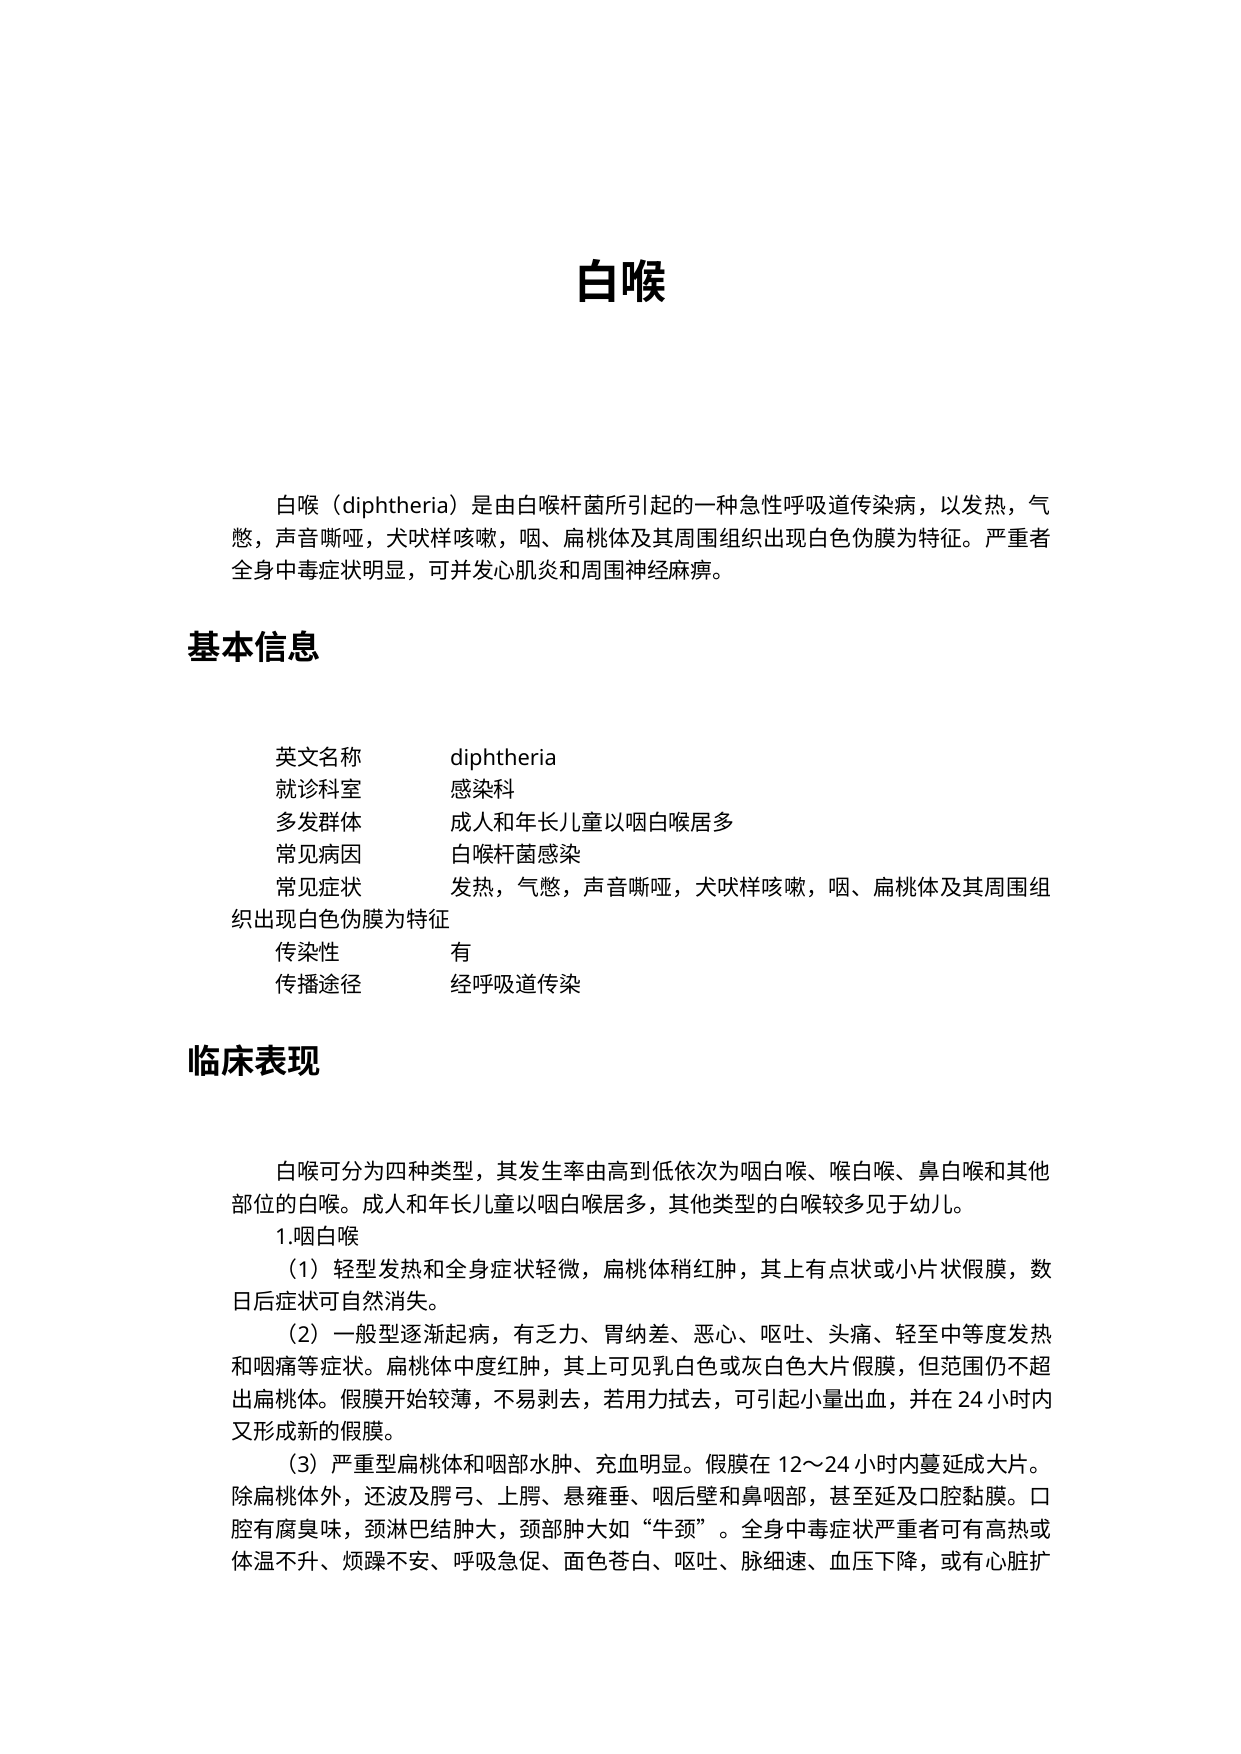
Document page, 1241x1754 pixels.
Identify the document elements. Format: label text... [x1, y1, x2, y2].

subtitle 基本信息 [187, 612, 1053, 677]
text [231, 1446, 1053, 1576]
text 传播途径 经呼吸道传染 [231, 967, 1053, 999]
text 英文名称 diphtheria [231, 739, 1053, 772]
subtitle 临床表现 [187, 1027, 1053, 1092]
subtitle 白喉 [187, 230, 1053, 327]
text 白喉可分为四种类型，其发生率由高到低依次为咽白喉、喉白喉、鼻白喉和其他部位的白喉。成人和年长儿童以咽白喉居多，其他类型的白喉较多见于幼儿。 [231, 1154, 1053, 1219]
text （1）轻型发热和全身症状轻微，扁桃体稍红肿，其上有点状或小片状假膜，数日后症状可自然消失。 [231, 1251, 1053, 1316]
text 就诊科室 感染科 [231, 772, 1053, 804]
text 多发群体 成人和年长儿童以咽白喉居多 [231, 804, 1053, 837]
text 白喉（diphtheria）是由白喉杆菌所引起的一种急性呼吸道传染病，以发热，气憋，声音嘶哑，犬吠样咳嗽，咽、扁桃体及其周围组织出现白色伪膜为特征。严重者全身中毒症状明显，可并发心肌炎和周围神经麻痹。 [231, 488, 1053, 585]
text 传染性 有 [231, 934, 1053, 967]
text 1.咽白喉 [231, 1219, 1053, 1251]
text 常见症状 发热，气憋，声音嘶哑，犬吠样咳嗽，咽、扁桃体及其周围组织出现白色伪膜为特征 [231, 869, 1053, 934]
text （2）一般型逐渐起病，有乏力、胃纳差、恶心、呕吐、头痛、轻至中等度发热和咽痛等症状。扁桃体中度红肿，其上可见乳白色或灰白色大片假膜，但范围仍不超出扁桃体。假膜开始较薄，不易剥去，若用力拭去，可引起小量出血，并在24小时内又形成新的假膜。 [231, 1316, 1053, 1446]
text 常见病因 白喉杆菌感染 [231, 837, 1053, 869]
